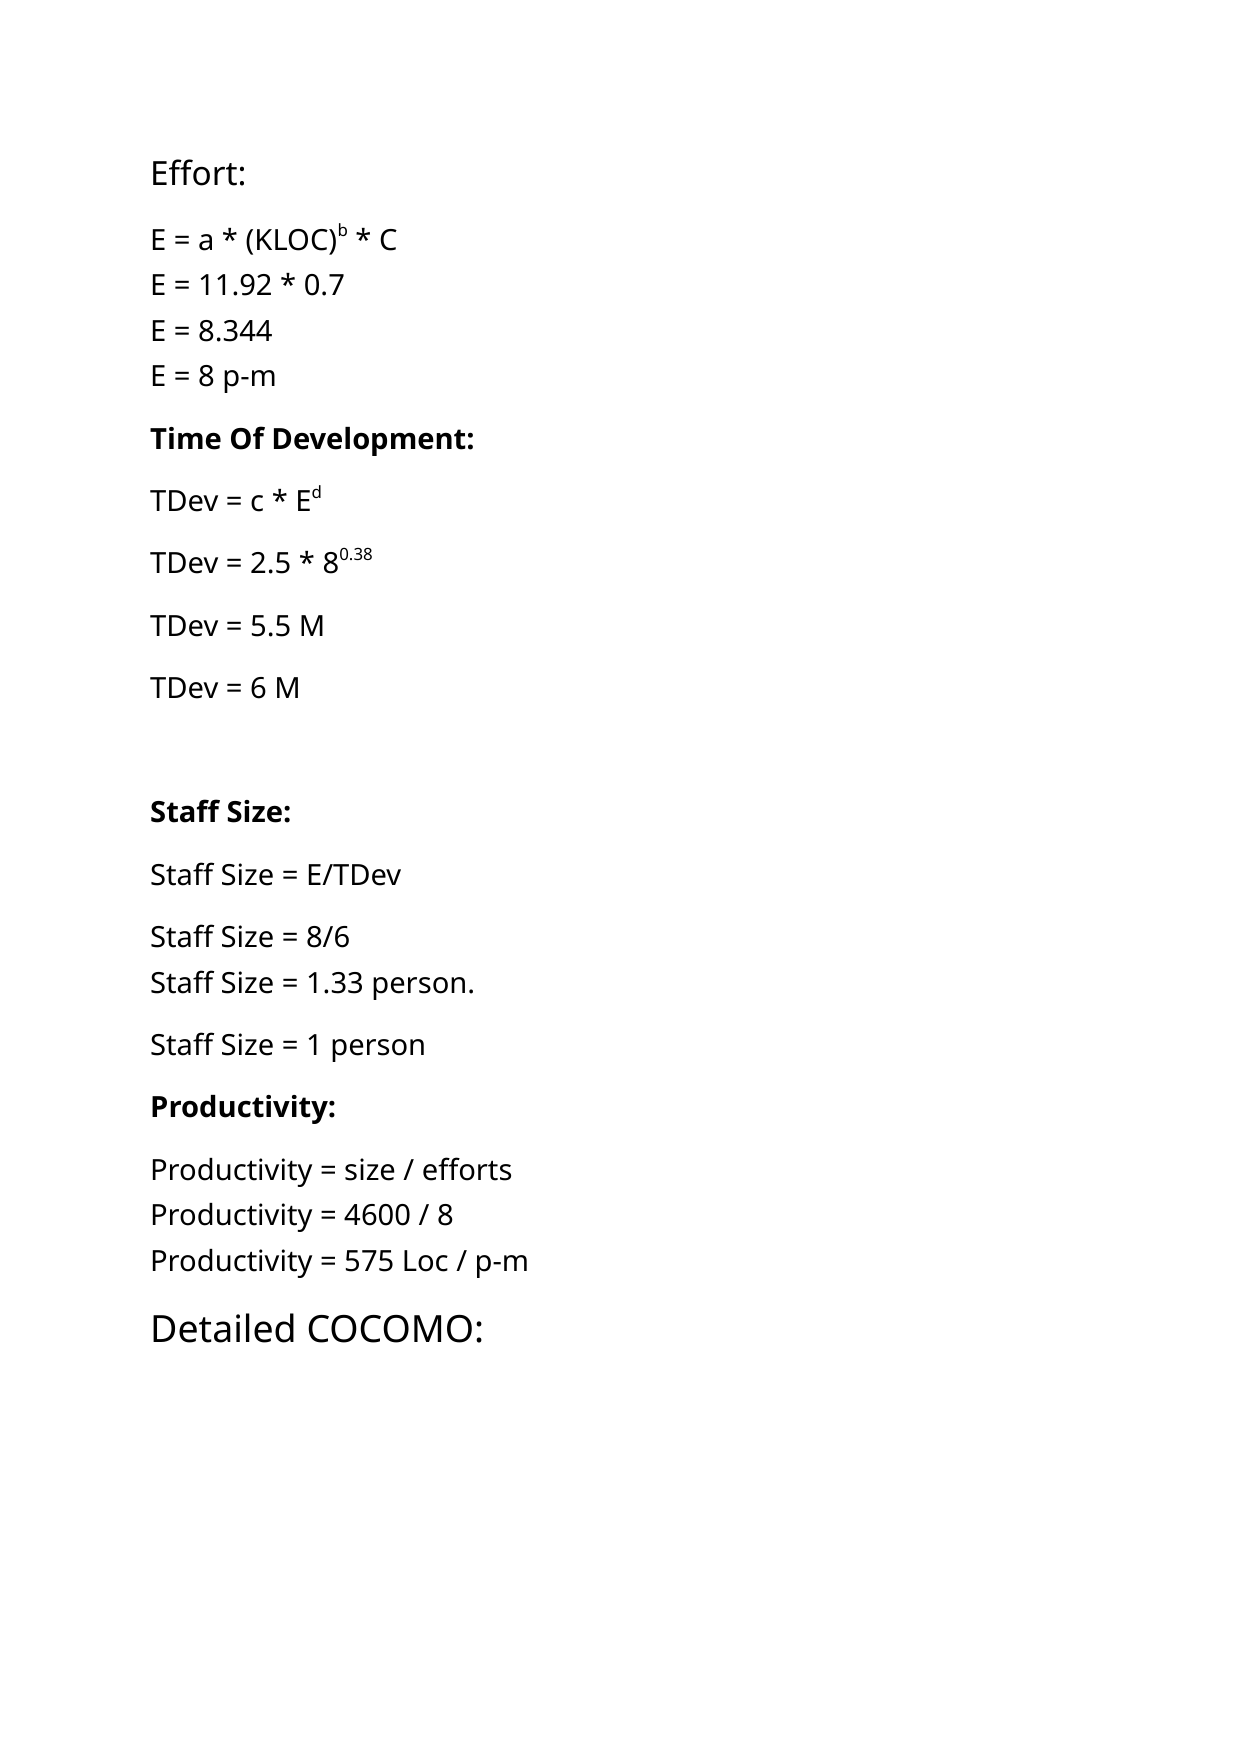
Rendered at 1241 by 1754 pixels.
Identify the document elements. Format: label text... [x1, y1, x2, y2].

text Staff Size = E/TDev [150, 854, 1090, 894]
text TDev = 6 M [150, 667, 1090, 707]
text TDev = 2.5 * 80.38 [150, 543, 1090, 582]
text Staff Size = 1 person [150, 1024, 1090, 1064]
text Time Of Development: [150, 418, 1090, 458]
text Effort: [150, 150, 1090, 195]
text TDev = c * Ed [150, 480, 1090, 520]
text Detailed COCOMO: [150, 1302, 1090, 1353]
text Staff Size = 8/6 Staff Size = 1.33 person. [150, 916, 1090, 1002]
text E = a * (KLOC)b * C E = 11.92 * 0.7 E = 8.344 E = 8 p-m [150, 219, 1090, 395]
text Staff Size: [150, 792, 1090, 831]
text Productivity = size / efforts Productivity = 4600 / 8 Productivity = 575 Loc / p-m [150, 1149, 1090, 1280]
text TDev = 5.5 M [150, 605, 1090, 644]
text Productivity: [150, 1087, 1090, 1126]
